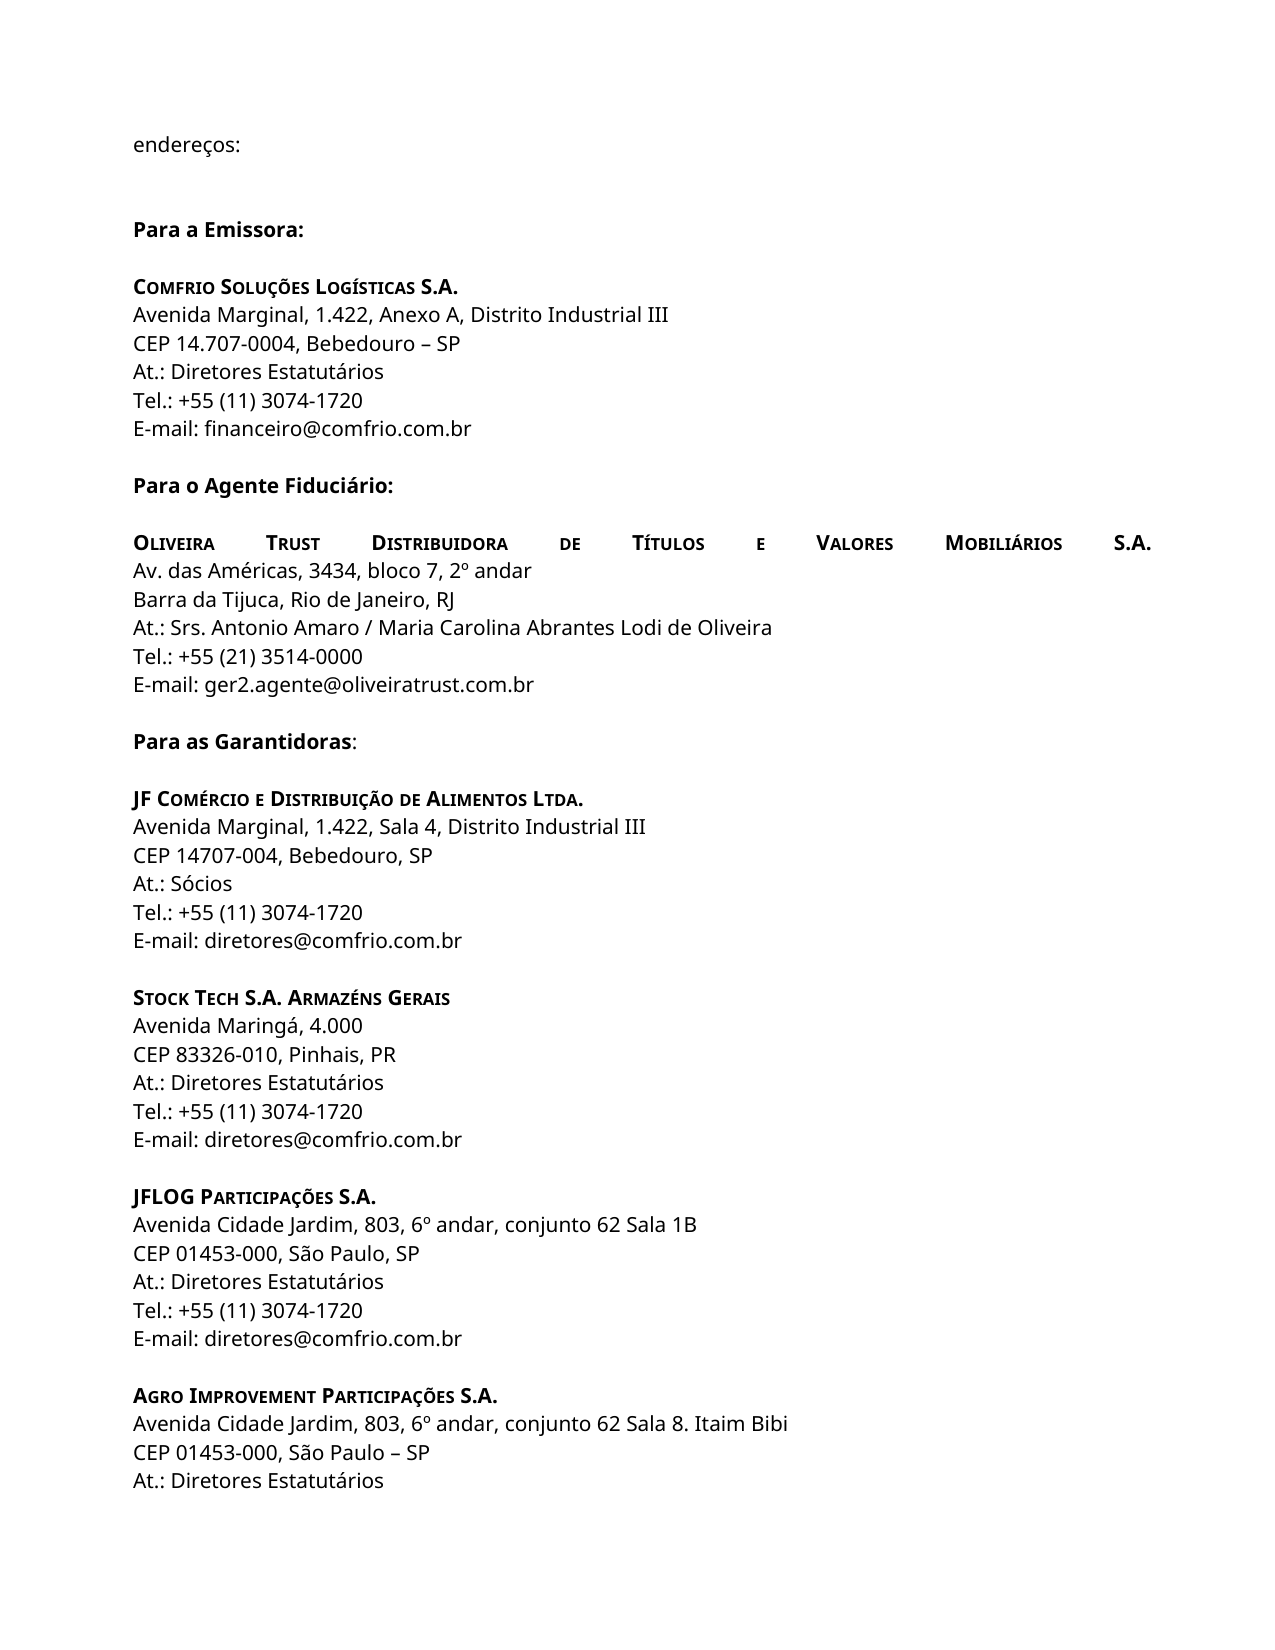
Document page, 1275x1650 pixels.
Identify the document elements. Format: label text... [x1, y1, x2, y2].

text At.: Srs. Antonio Amaro / Maria Carolina Abrantes Lodi de Oliveira [133, 613, 1152, 642]
text At.: Sócios [133, 869, 1152, 898]
text Agro Improvement Participações S.A. [133, 1381, 1152, 1409]
text Tel.: +55 (11) 3074-1720 [133, 898, 1152, 926]
text CEP 83326-010, Pinhais, PR [133, 1040, 1152, 1068]
text E-mail: ger2.agente@oliveiratrust.com.br [133, 670, 1152, 699]
text Para o Agente Fiduciário: [133, 471, 1152, 499]
text At.: Diretores Estatutários [133, 1466, 1152, 1495]
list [133, 130, 1152, 158]
text E-mail: diretores@comfrio.com.br [133, 1125, 1152, 1154]
text Avenida Marginal, 1.422, Anexo A, Distrito Industrial III [133, 301, 1152, 329]
text Tel.: +55 (21) 3514-0000 [133, 642, 1152, 670]
text Oliveira Trust Distribuidora de Títulos e Valores Mobiliários S.A. Av. das Américas, 3434, bloco 7, 2º andar [133, 528, 1152, 585]
text Avenida Cidade Jardim, 803, 6º andar, conjunto 62 Sala 8. Itaim Bibi [133, 1409, 1152, 1438]
text Avenida Maringá, 4.000 [133, 1011, 1152, 1040]
text CEP 14.707-0004, Bebedouro – SP [133, 329, 1152, 357]
text Avenida Cidade Jardim, 803, 6º andar, conjunto 62 Sala 1B [133, 1211, 1152, 1239]
text E-mail: diretores@comfrio.com.br [133, 926, 1152, 954]
text Tel.: +55 (11) 3074-1720 [133, 1296, 1152, 1324]
text Para a Emissora: [133, 215, 1152, 244]
text JFLOG Participações S.A. [133, 1182, 1152, 1211]
text E-mail: financeiro@comfrio.com.br [133, 414, 1152, 443]
text At.: Diretores Estatutários [133, 1068, 1152, 1097]
text Tel.: +55 (11) 3074-1720 [133, 386, 1152, 414]
text At.: Diretores Estatutários [133, 357, 1152, 386]
text At.: Diretores Estatutários [133, 1267, 1152, 1296]
text E-mail: diretores@comfrio.com.br [133, 1324, 1152, 1353]
text Stock Tech S.A. Armazéns Gerais [133, 983, 1152, 1011]
text Barra da Tijuca, Rio de Janeiro, RJ [133, 585, 1152, 613]
text CEP 01453-000, São Paulo – SP [133, 1438, 1152, 1466]
text CEP 01453-000, São Paulo, SP [133, 1239, 1152, 1267]
text Comfrio Soluções Logísticas S.A. [133, 272, 1152, 301]
text Para as Garantidoras: [133, 727, 1152, 756]
text CEP 14707-004, Bebedouro, SP [133, 841, 1152, 869]
text Avenida Marginal, 1.422, Sala 4, Distrito Industrial III [133, 812, 1152, 841]
text Tel.: +55 (11) 3074-1720 [133, 1097, 1152, 1125]
text JF Comércio e Distribuição de Alimentos Ltda. [133, 784, 1152, 812]
